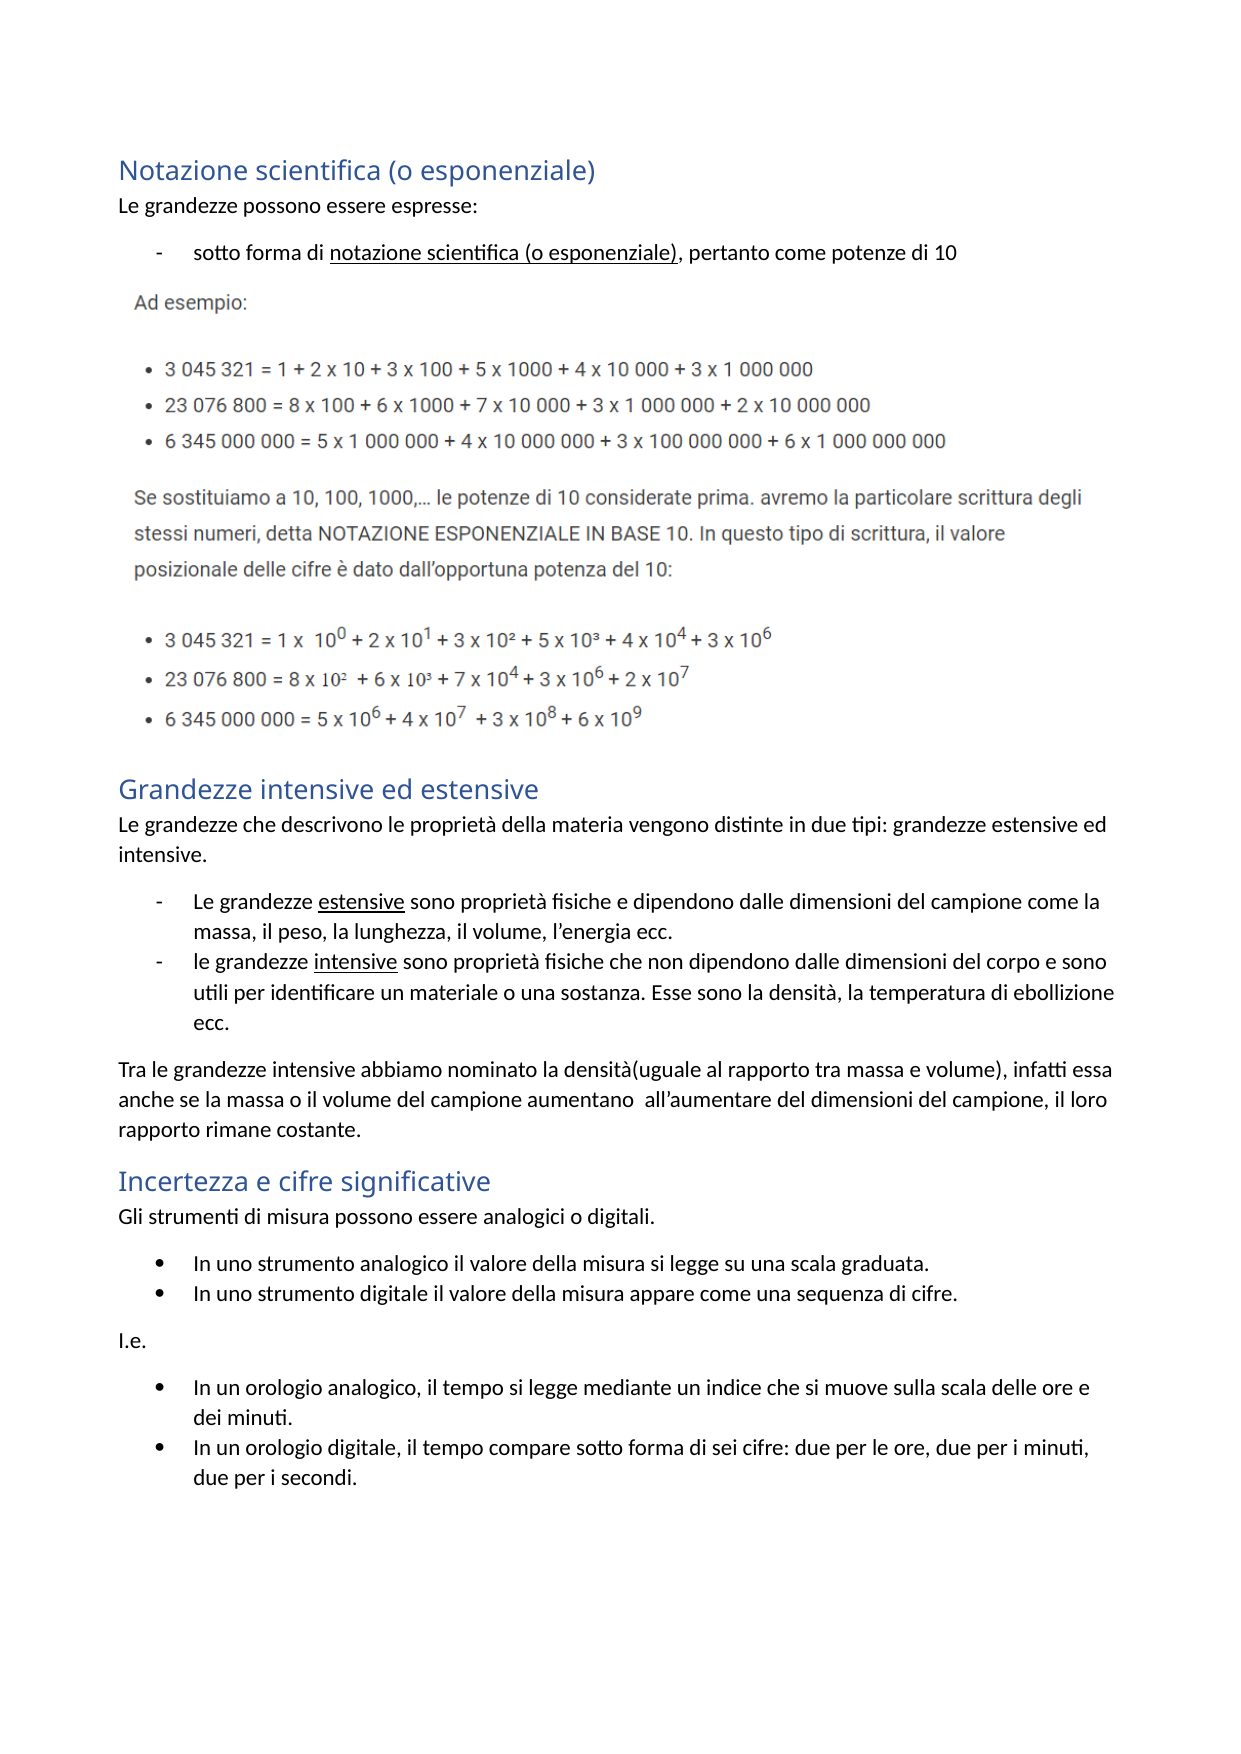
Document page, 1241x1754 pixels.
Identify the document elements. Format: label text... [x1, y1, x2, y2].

subtitle Grandezze intensive ed estensive [118, 770, 1122, 807]
text Tra le grandezze intensive abbiamo nominato la densità(uguale al rapporto tra massa e volume), infatti essa anche se la massa o il volume del campione aumentano all’aumentare del dimensioni del campione, il loro rapporto rimane costante. [118, 1055, 1122, 1143]
subtitle Notazione scientifica (o esponenziale) [118, 152, 1122, 189]
text Le grandezze possono essere espresse: [118, 192, 1122, 219]
list In uno strumento analogico il valore della misura si legge su una scala graduata. [156, 1249, 1122, 1277]
list In uno strumento digitale il valore della misura appare come una sequenza di cifre. [156, 1279, 1122, 1307]
list sotto forma di notazione scientifica (o esponenziale), pertanto come potenze di 10 [156, 238, 1122, 266]
text I.e. [118, 1326, 1122, 1354]
text Gli strumenti di misura possono essere analogici o digitali. [118, 1202, 1122, 1230]
list Le grandezze estensive sono proprietà fisiche e dipendono dalle dimensioni del campione come la massa, il peso, la lunghezza, il volume, l’energia ecc. [156, 887, 1122, 945]
list In un orologio digitale, il tempo compare sotto forma di sei cifre: due per le ore, due per i minuti, due per i secondi. [156, 1433, 1122, 1491]
text Le grandezze che descrivono le proprietà della materia vengono distinte in due tipi: grandezze estensive ed intensive. [118, 810, 1122, 868]
picture [118, 285, 1096, 752]
subtitle Incertezza e cifre significative [118, 1162, 1122, 1199]
list In un orologio analogico, il tempo si legge mediante un indice che si muove sulla scala delle ore e dei minuti. [156, 1373, 1122, 1431]
list le grandezze intensive sono proprietà fisiche che non dipendono dalle dimensioni del corpo e sono utili per identificare un materiale o una sostanza. Esse sono la densità, la temperatura di ebollizione ecc. [156, 947, 1122, 1036]
